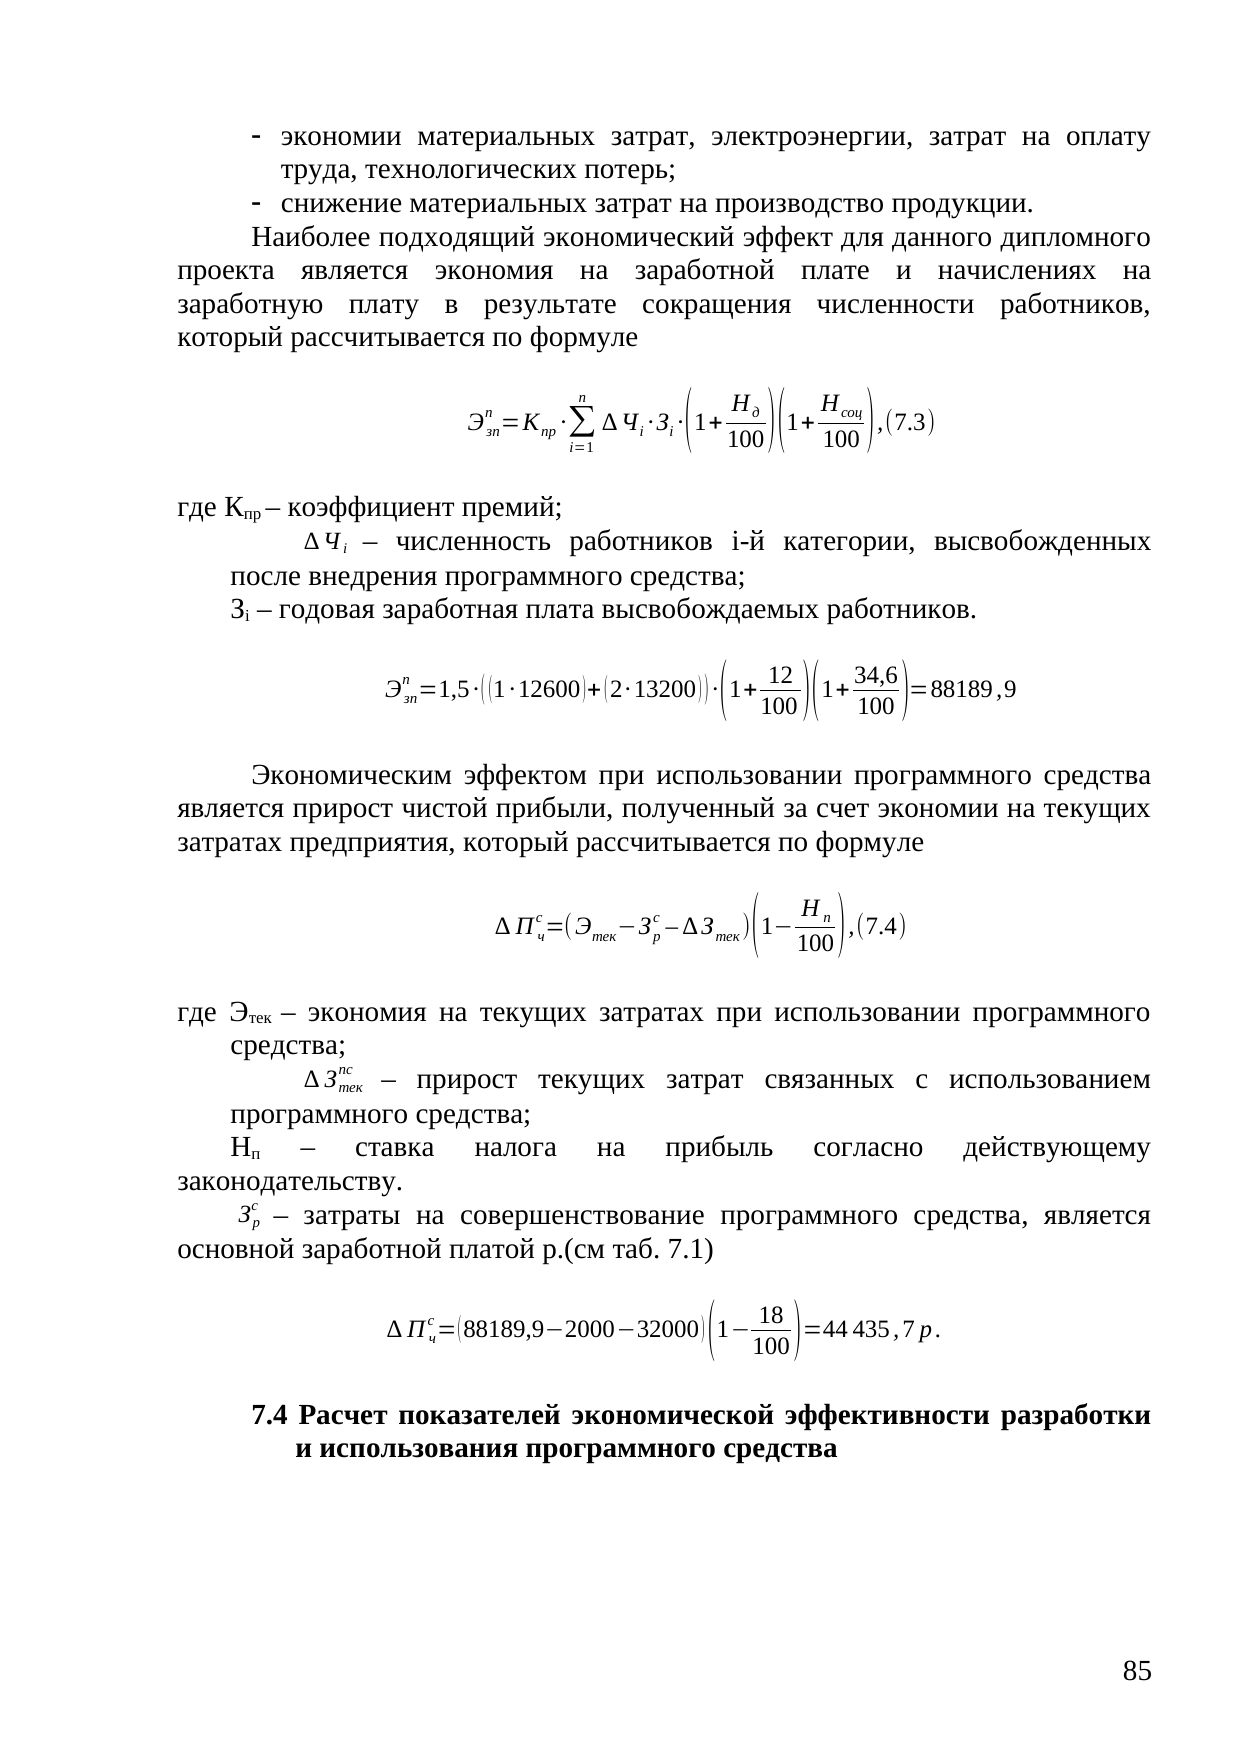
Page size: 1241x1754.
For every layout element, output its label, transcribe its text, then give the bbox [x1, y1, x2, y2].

list снижение материальных затрат на производство продукции. [251, 185, 1152, 219]
text где Этек – экономия на текущих затратах при использовании программного средства; [177, 994, 1152, 1061]
text – прирост текущих затрат связанных с использованием программного средства; [230, 1061, 1152, 1129]
text Экономическим эффектом при использовании программного средства является прирост чистой прибыли, полученный за счет экономии на текущих затратах предприятия, который рассчитывается по формуле [177, 757, 1152, 857]
text Нп – ставка налога на прибыль согласно действующему законодательству. [177, 1129, 1152, 1196]
list экономии материальных затрат, электроэнергии, затрат на оплату труда, технологических потерь; [251, 118, 1152, 185]
text – затраты на совершенствование программного средства, является основной заработной платой р.(см таб. 7.1) [177, 1196, 1152, 1265]
text – численность работников i-й категории, высвобожденных после внедрения программного средства; [230, 523, 1152, 591]
subtitle 7.4 Расчет показателей экономической эффективности разработки и использования программного средства [251, 1397, 1152, 1464]
text где Кпр – коэффициент премий; [177, 489, 1152, 523]
text Наиболее подходящий экономический эффект для данного дипломного проекта является экономия на заработной плате и начислениях на заработную плату в результате сокращения численности работников, который рассчитывается по формуле [177, 219, 1152, 353]
text Зi – годовая заработная плата высвобождаемых работников. [177, 591, 1152, 625]
